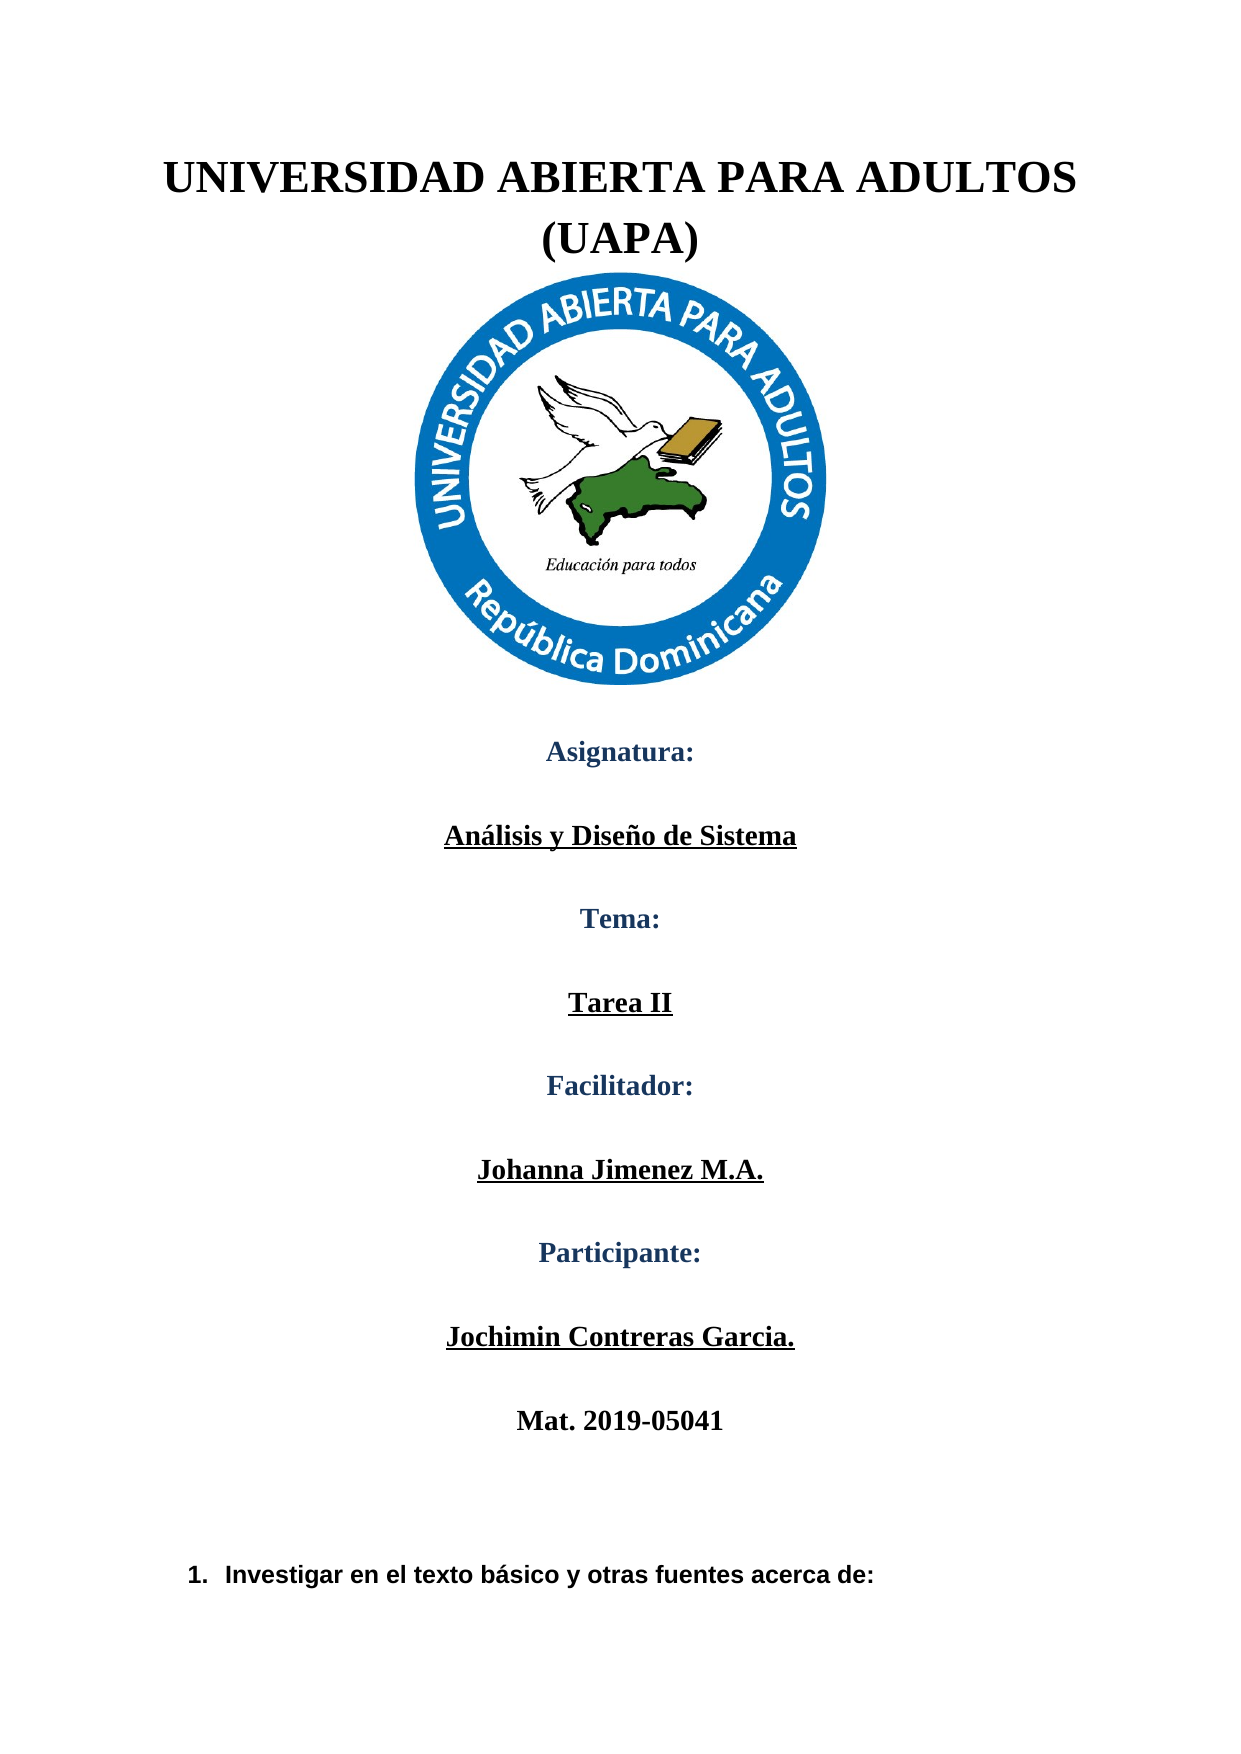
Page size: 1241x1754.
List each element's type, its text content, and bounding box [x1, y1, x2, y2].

subtitle Análisis y Diseño de Sistema [150, 818, 1090, 851]
text (UAPA) [150, 211, 1090, 263]
subtitle Tema: [150, 901, 1090, 935]
picture [413, 271, 827, 685]
subtitle Participante: [150, 1236, 1090, 1269]
subtitle Johanna Jimenez M.A. [150, 1152, 1090, 1186]
list Investigar en el texto básico y otras fuentes acerca de: [187, 1560, 1090, 1589]
subtitle Facilitador: [150, 1068, 1090, 1102]
subtitle Tarea II [150, 985, 1090, 1018]
subtitle Jochimin Contreras Garcia. [150, 1319, 1090, 1353]
text UNIVERSIDAD ABIERTA PARA ADULTOS [150, 150, 1090, 203]
subtitle Mat. 2019-05041 [150, 1403, 1090, 1436]
subtitle Asignatura: [150, 734, 1090, 768]
